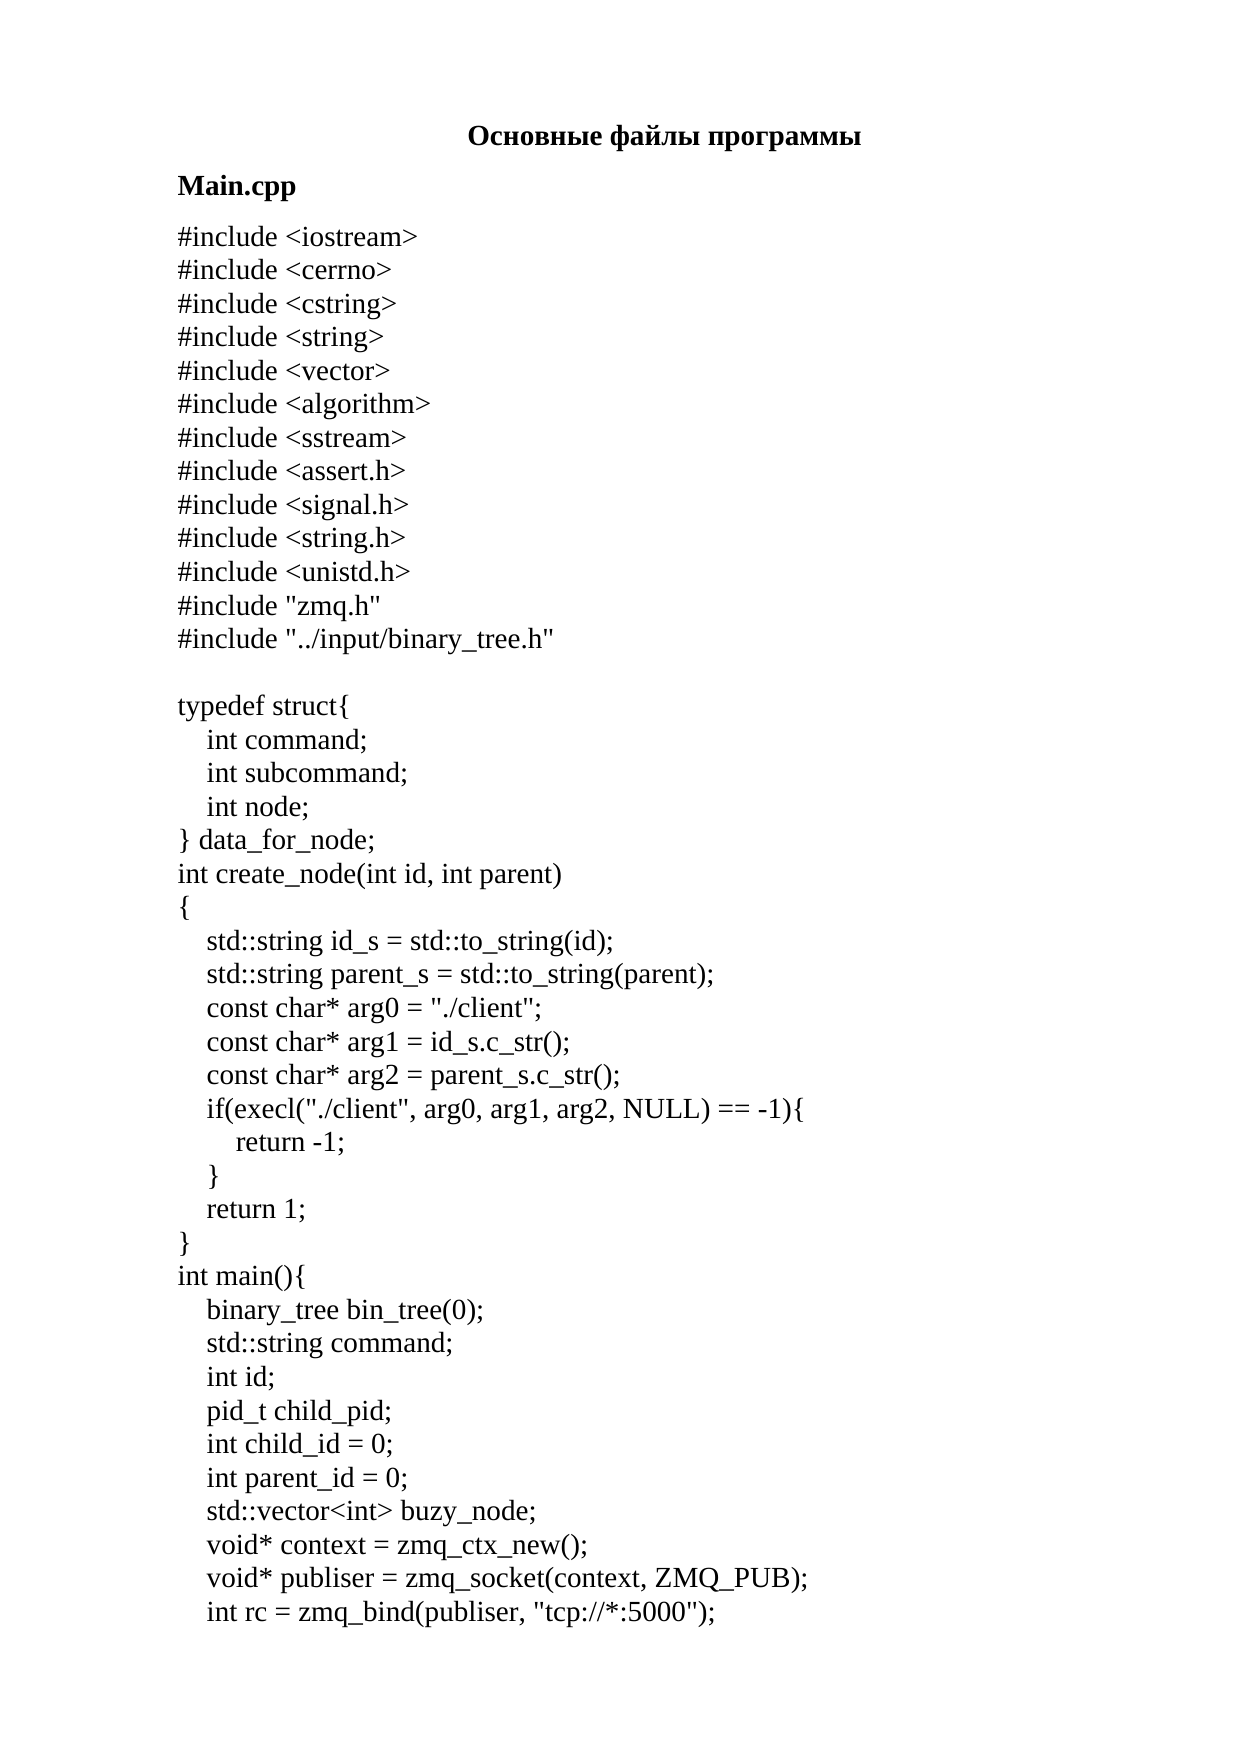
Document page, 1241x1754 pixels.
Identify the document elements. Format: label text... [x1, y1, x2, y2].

list const char* arg1 = id_s.c_str(); [177, 1024, 1152, 1057]
list int subcommand; [177, 755, 1152, 789]
list #include <algorithm> [177, 386, 1152, 420]
list #include <unistd.h> [177, 554, 1152, 588]
list int id; [177, 1359, 1152, 1393]
list std::string id_s = std::to_string(id); [177, 923, 1152, 957]
list pid_t child_pid; [177, 1393, 1152, 1426]
list std::string command; [177, 1326, 1152, 1359]
list void* publiser = zmq_socket(context, ZMQ_PUB); [177, 1560, 1152, 1594]
list #include "zmq.h" [177, 588, 1152, 621]
list #include <signal.h> [177, 487, 1152, 521]
list Main.cpp [177, 168, 1152, 202]
list #include <string.h> [177, 521, 1152, 554]
list #include <sstream> [177, 420, 1152, 453]
list int child_id = 0; [177, 1426, 1152, 1460]
list int parent_id = 0; [177, 1460, 1152, 1493]
list void* context = zmq_ctx_new(); [177, 1527, 1152, 1560]
list #include <cerrno> [177, 252, 1152, 286]
list { [177, 889, 1152, 923]
list } [177, 1158, 1152, 1191]
list int create_node(int id, int parent) [177, 856, 1152, 889]
list #include <cstring> [177, 286, 1152, 319]
list return -1; [177, 1124, 1152, 1158]
list int command; [177, 722, 1152, 755]
list #include <iostream> [177, 219, 1152, 252]
list int main(){ [177, 1258, 1152, 1292]
list } data_for_node; [177, 822, 1152, 856]
text Основные файлы программы [177, 118, 1152, 152]
list binary_tree bin_tree(0); [177, 1292, 1152, 1326]
list std::string parent_s = std::to_string(parent); [177, 957, 1152, 990]
list return 1; [177, 1191, 1152, 1225]
list #include <vector> [177, 353, 1152, 386]
list #include <string> [177, 319, 1152, 353]
list #include "../input/binary_tree.h" [177, 621, 1152, 655]
list } [177, 1225, 1152, 1258]
list #include <assert.h> [177, 453, 1152, 487]
list int rc = zmq_bind(publiser, "tcp://*:5000"); [177, 1594, 1152, 1627]
list int node; [177, 789, 1152, 822]
list std::vector<int> buzy_node; [177, 1493, 1152, 1527]
list const char* arg0 = "./client"; [177, 990, 1152, 1024]
list if(execl("./client", arg0, arg1, arg2, NULL) == -1){ [177, 1091, 1152, 1124]
list const char* arg2 = parent_s.c_str(); [177, 1057, 1152, 1091]
list typedef struct{ [177, 688, 1152, 722]
